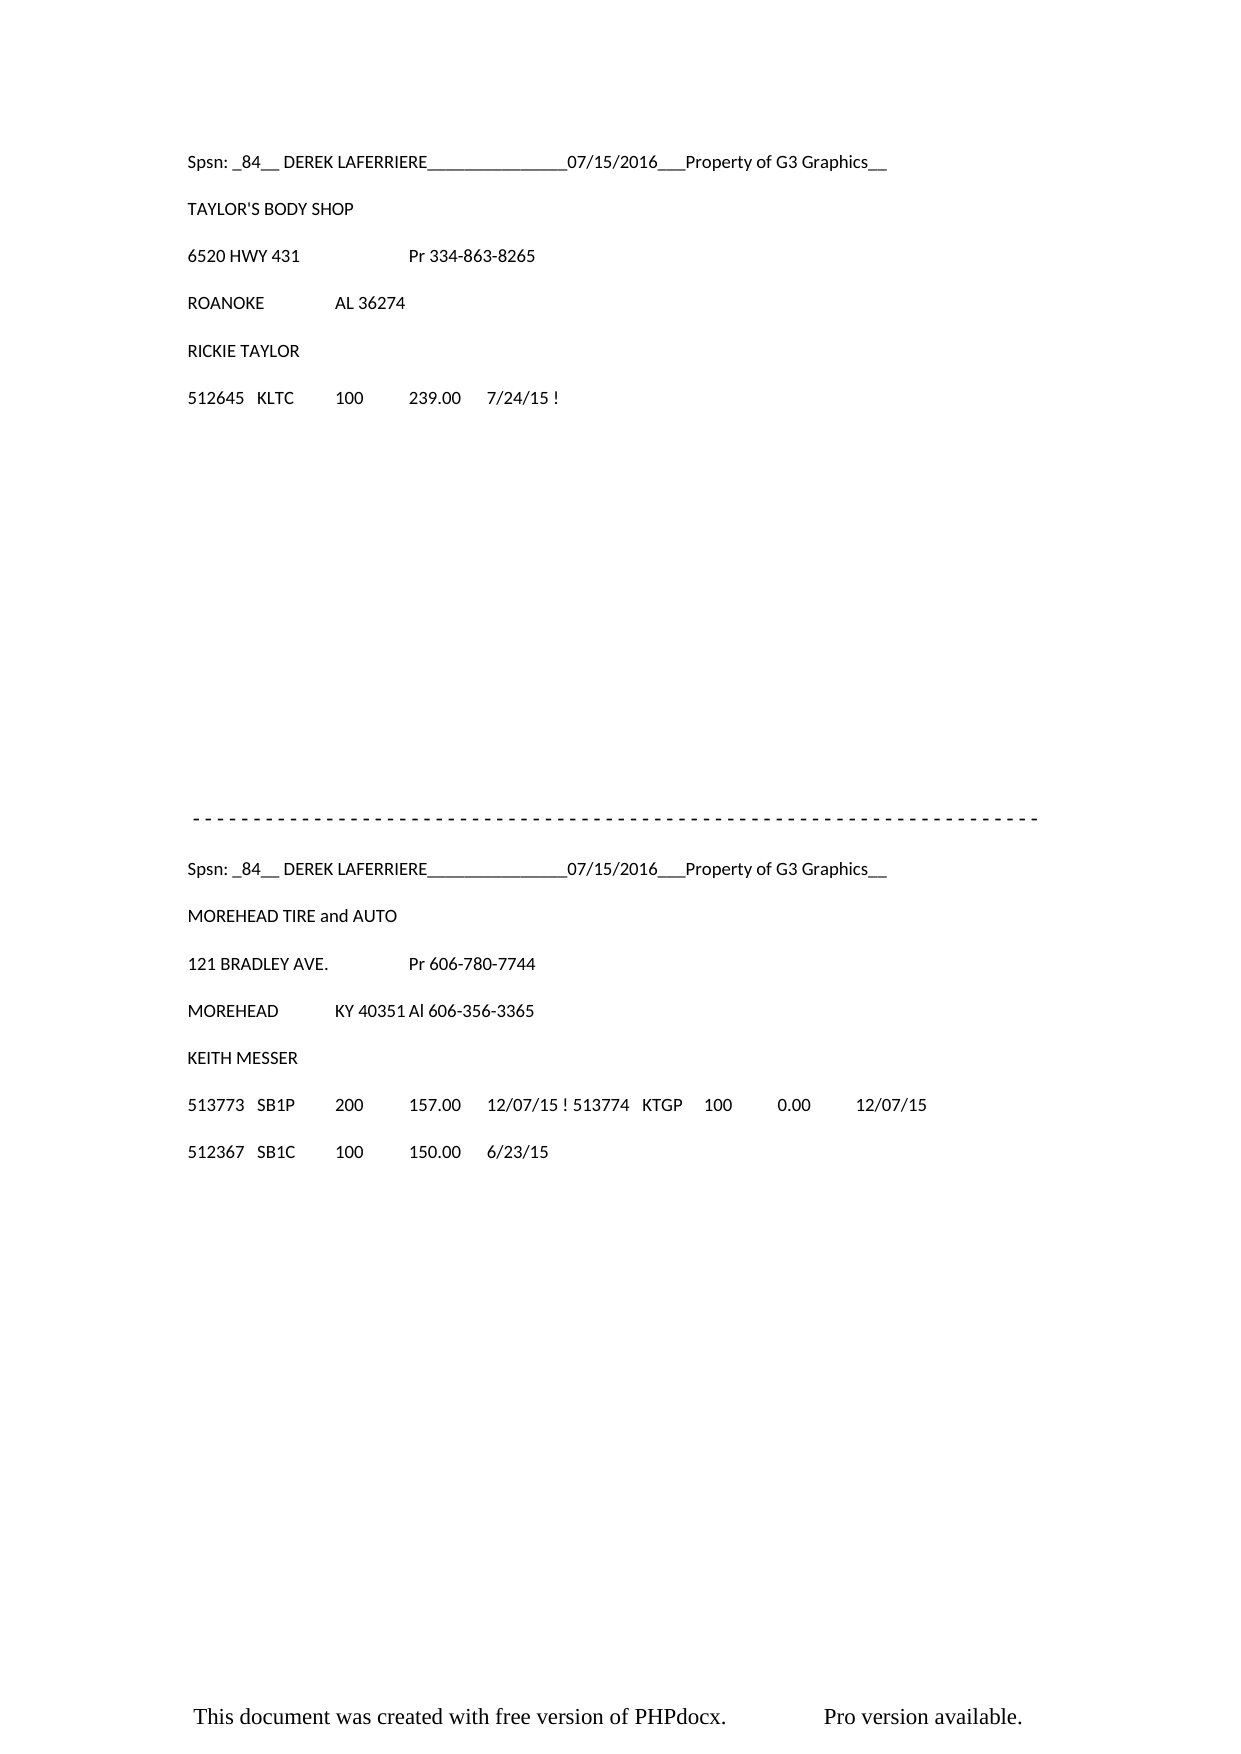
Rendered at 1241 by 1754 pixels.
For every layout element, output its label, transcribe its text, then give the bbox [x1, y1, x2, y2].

text RICKIE TAYLOR [187, 339, 1053, 362]
text 6520 HWY 431 Pr 334-863-8265 [187, 244, 1053, 267]
text Spsn: _84__ DEREK LAFERRIERE_______________07/15/2016___Property of G3 Graphics__ [187, 150, 1053, 173]
text MOREHEAD TIRE and AUTO [187, 904, 1053, 927]
text ROANOKE AL 36274 [187, 292, 1053, 314]
text TAYLOR'S BODY SHOP [187, 197, 1053, 220]
text - - - - - - - - - - - - - - - - - - - - - - - - - - - - - - - - - - - - - - - - - - - - - - - - - - - - - - - - - - - - - - - - - - - - - - [187, 804, 1053, 832]
text 121 BRADLEY AVE. Pr 606-780-7744 [187, 952, 1053, 974]
text 513773 SB1P 200 157.00 12/07/15 ! 513774 KTGP 100 0.00 12/07/15 [187, 1093, 1053, 1116]
text KEITH MESSER [187, 1046, 1053, 1069]
text 512645 KLTC 100 239.00 7/24/15 ! [187, 386, 1053, 409]
text MOREHEAD KY 40351 Al 606-356-3365 [187, 999, 1053, 1022]
text Spsn: _84__ DEREK LAFERRIERE_______________07/15/2016___Property of G3 Graphics__ [187, 857, 1053, 880]
text 512367 SB1C 100 150.00 6/23/15 [187, 1140, 1053, 1163]
